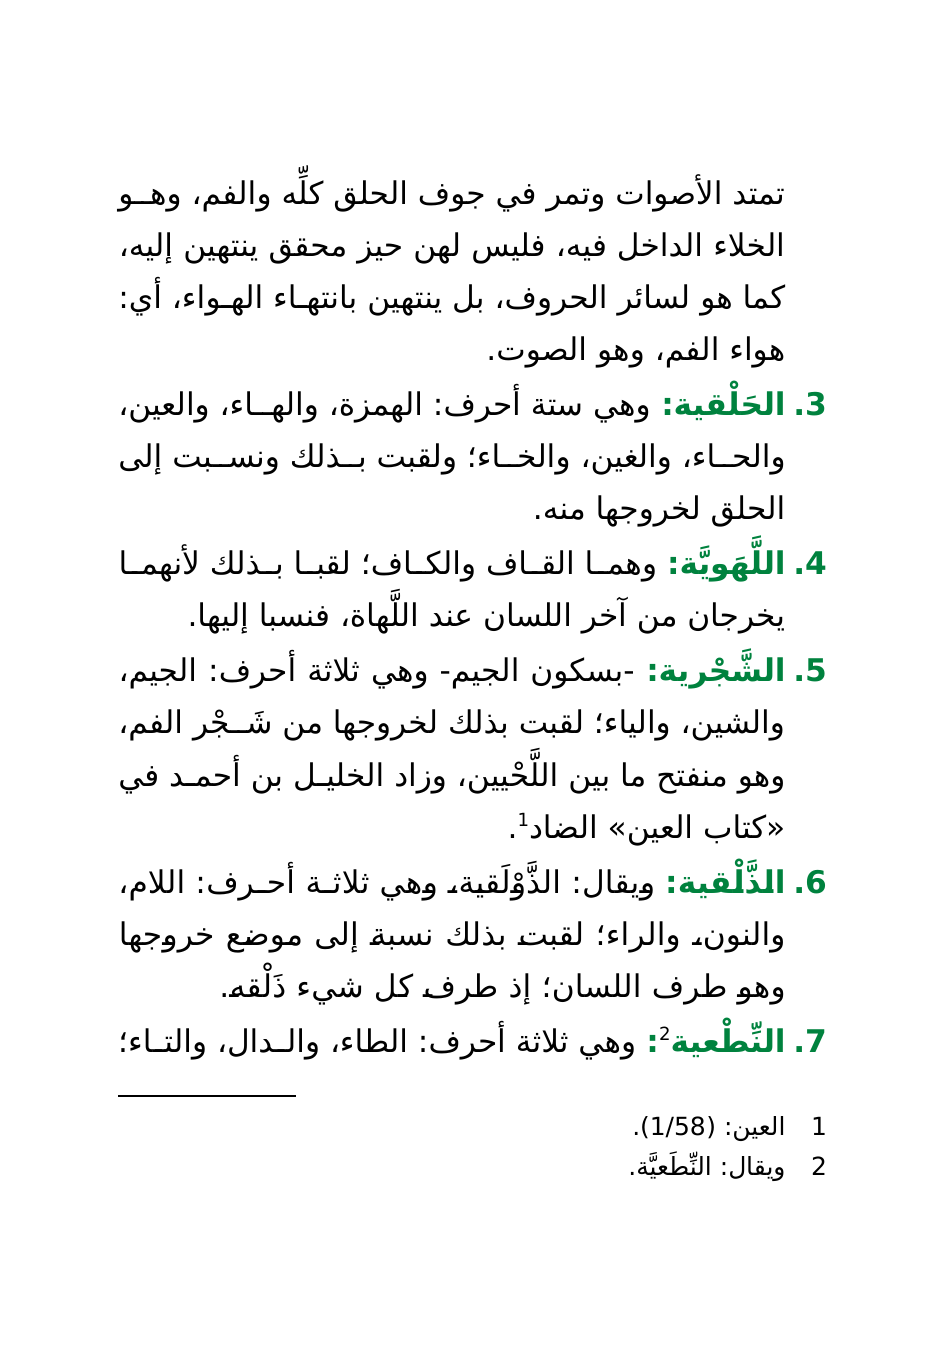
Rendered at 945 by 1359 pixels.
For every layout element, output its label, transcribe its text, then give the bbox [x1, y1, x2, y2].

text 5. الشَّجْرية: -بسكون الجيم- وهي ثلاثة أحرف: الجيم، والشين، والياء؛ لقبت بذلك لخروجها من شَجْر الفم، وهو منفتح ما بين اللَّحْيين، وزاد الخليل بن أحمد في «كتاب العين» الضاد. [118, 637, 827, 845]
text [118, 159, 827, 368]
text 6. الذَّلْقية: ويقال: الذَّوْلَقية، وهي ثلاثة أحرف: اللام، والنون، والراء؛ لقبت بذلك نسبة إلى موضع خروجها وهو طرف اللسان؛ إذ طرف كل شيء ذَلْقه. [118, 848, 827, 1004]
text 3. الحَلْقية: وهي ستة أحرف: الهمزة، والهاء، والعين، والحاء، والغين، والخاء؛ ولقبت بذلك ونسبت إلى الحلق لخروجها منه. [118, 371, 827, 527]
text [118, 1007, 827, 1059]
text 4. اللَّهَويَّة: وهما القاف والكاف؛ لقبا بذلك لأنهما يخرجان من آخر اللسان عند اللَّهاة، فنسبا إليها. [118, 530, 827, 634]
